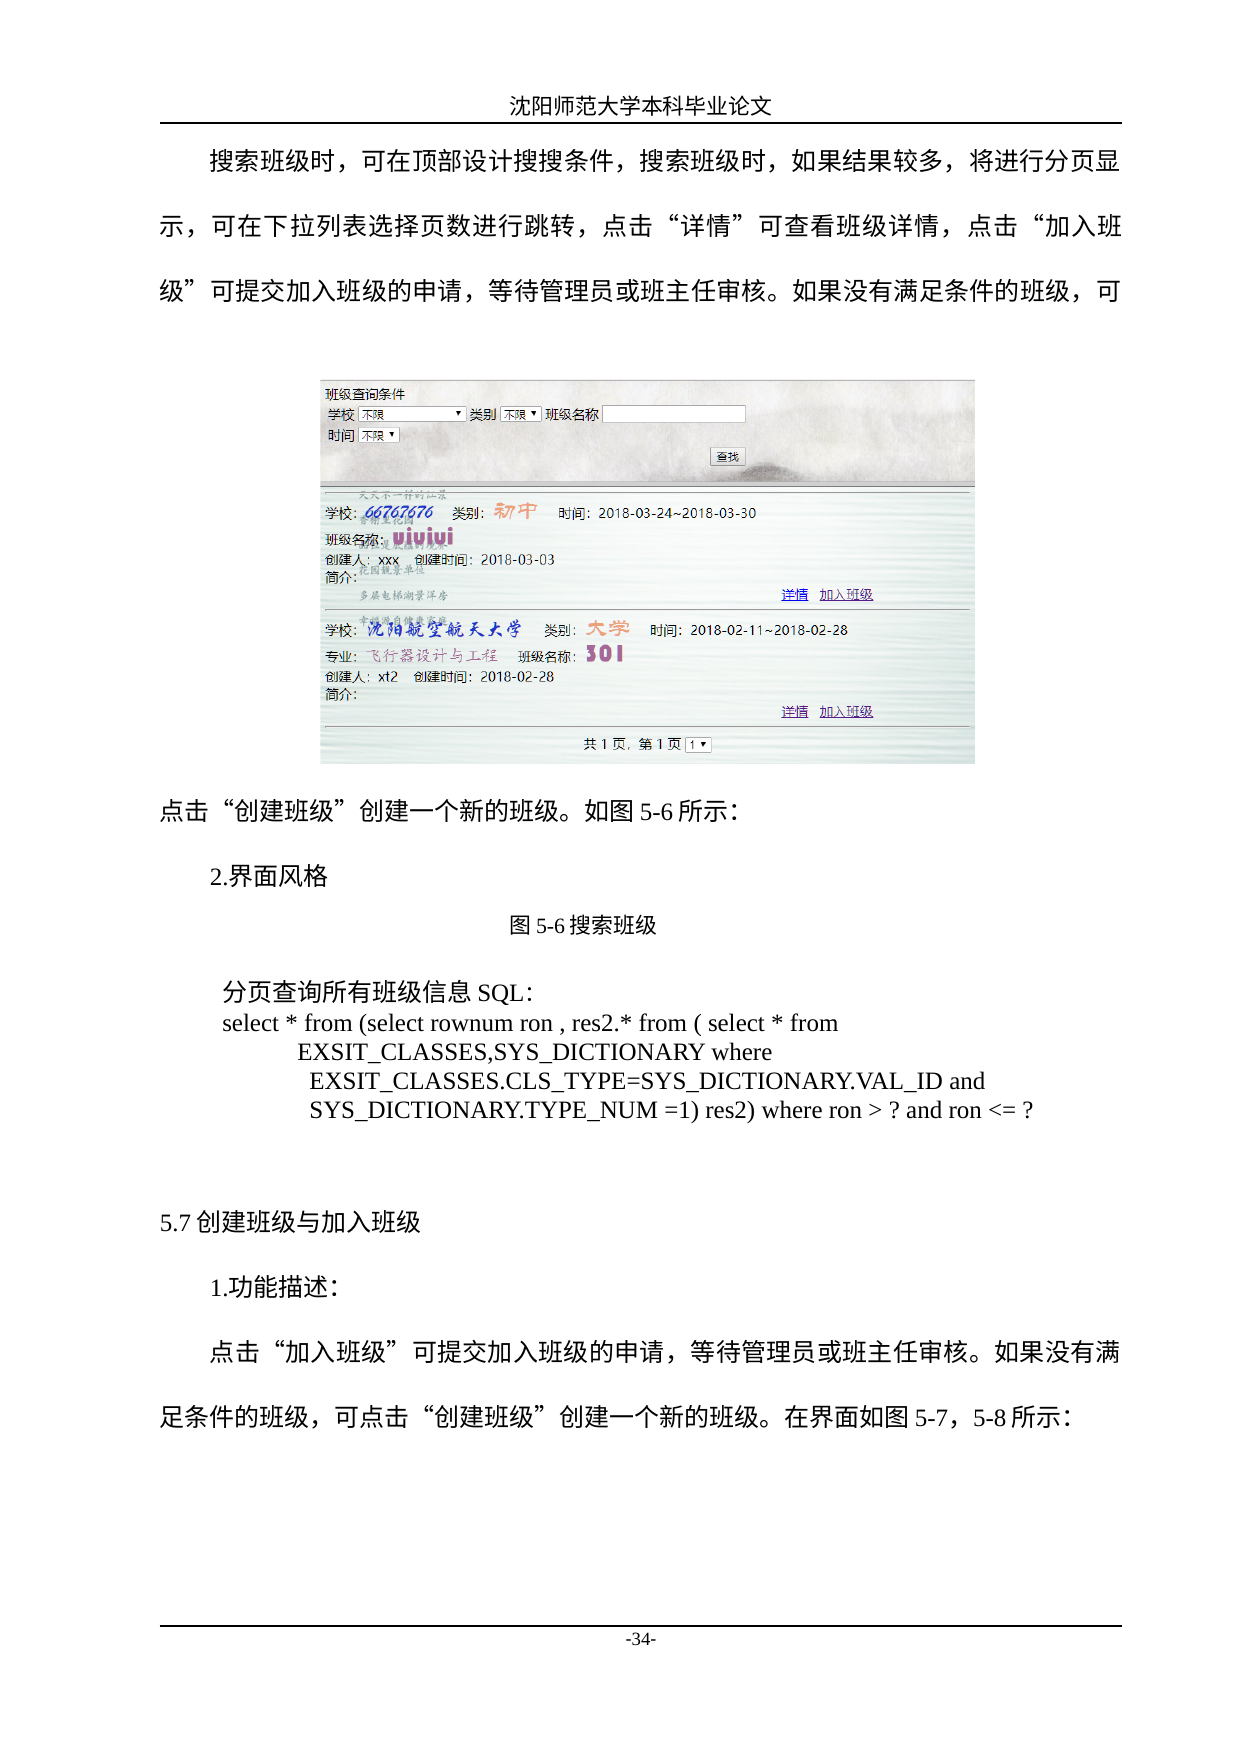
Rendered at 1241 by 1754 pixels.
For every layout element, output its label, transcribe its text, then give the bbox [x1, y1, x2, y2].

text 1.功能描述： [159, 1253, 1122, 1318]
text 图5-6搜索班级 [466, 907, 1122, 940]
text 点击“加入班级”可提交加入班级的申请，等待管理员或班主任审核。如果没有满足条件的班级，可点击“创建班级”创建一个新的班级。在界面如图5-7，5-8所示： [159, 1318, 1122, 1448]
text 分页查询所有班级信息SQL： [159, 972, 1122, 1008]
subtitle 5.7创建班级与加入班级 [159, 1188, 1122, 1253]
text select * from (select rownum ron , res2.* from ( select * from [159, 1008, 1122, 1037]
text 2.界面风格 [159, 842, 1122, 907]
text EXSIT_CLASSES,SYS_DICTIONARY where [159, 1037, 1122, 1066]
text EXSIT_CLASSES.CLS_TYPE=SYS_DICTIONARY.VAL_ID and SYS_DICTIONARY.TYPE_NUM =1) res2) where ron > ? and ron <= ? [309, 1066, 1122, 1123]
picture [320, 379, 975, 764]
